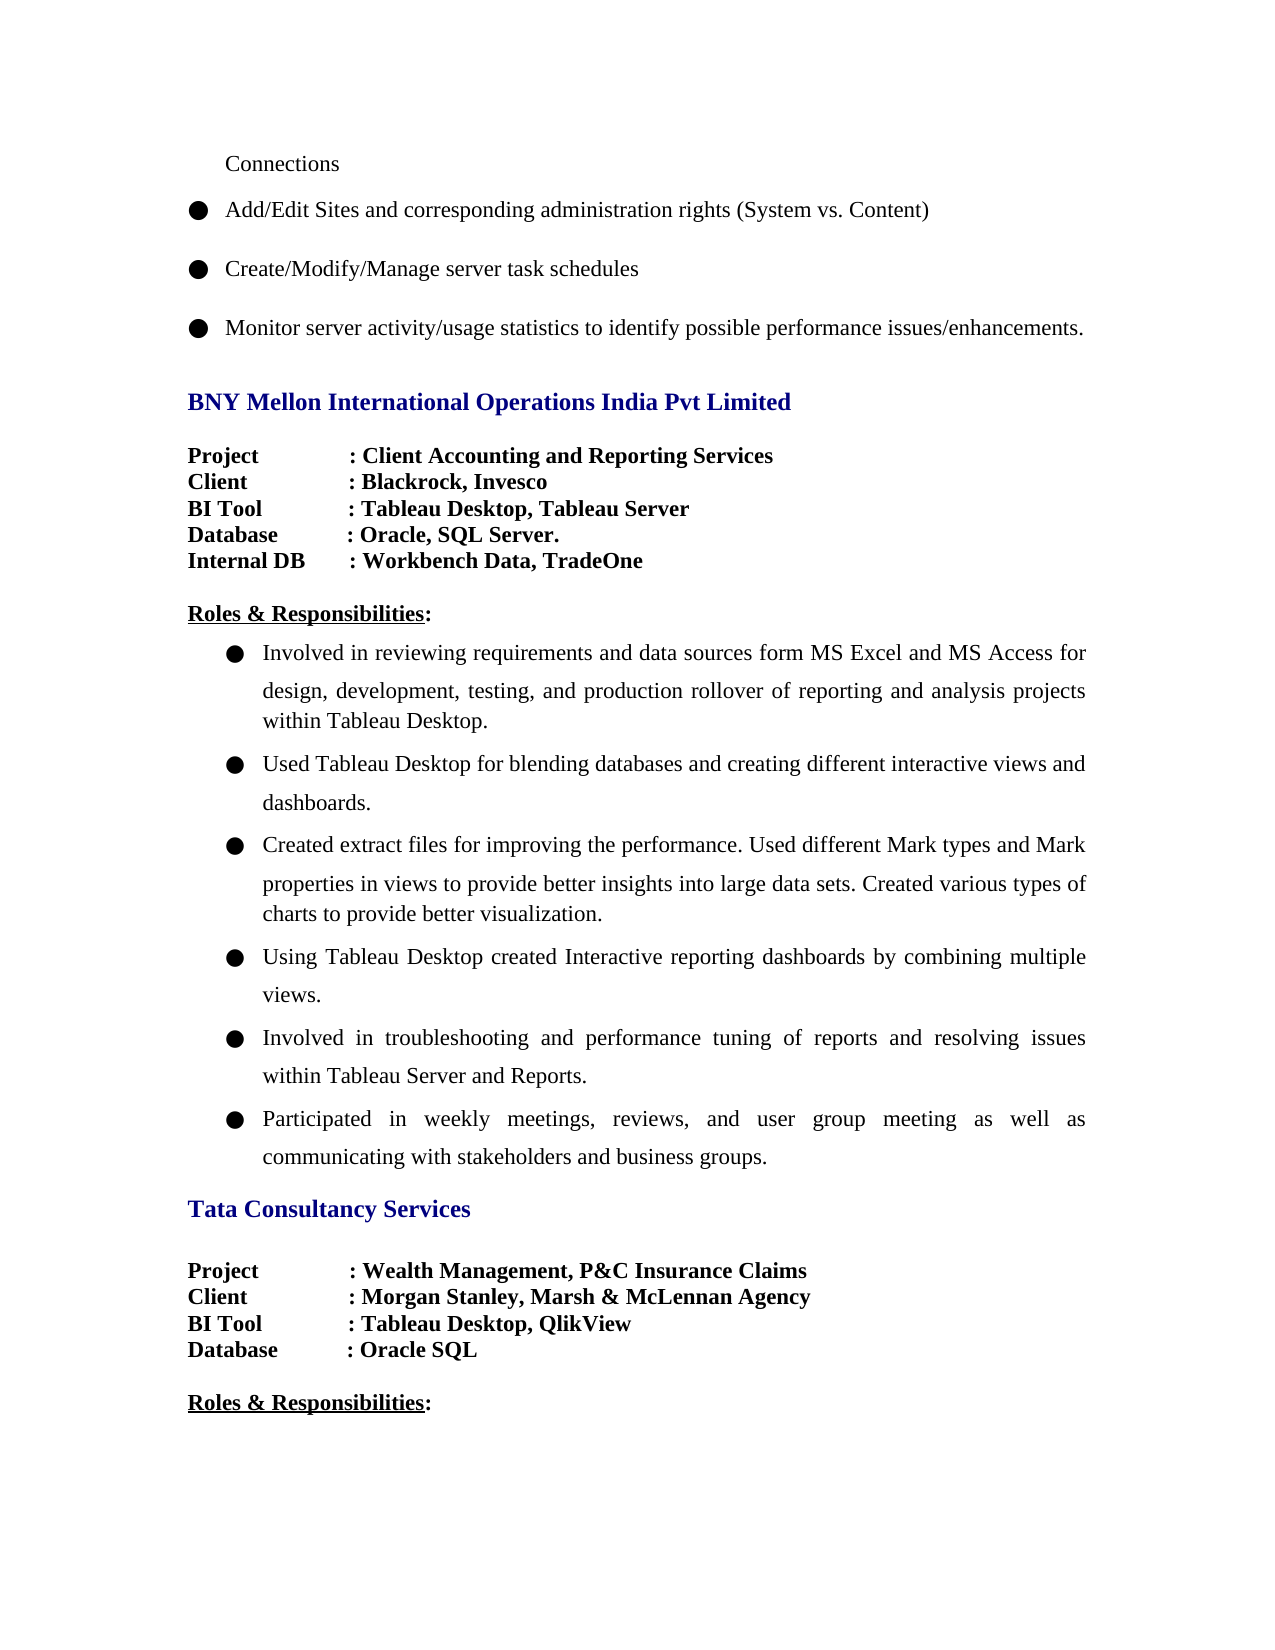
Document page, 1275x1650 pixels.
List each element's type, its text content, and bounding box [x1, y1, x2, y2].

list Using Tableau Desktop created Interactive reporting dashboards by combining multiple views. [225, 930, 1087, 1007]
text BNY Mellon International Operations India Pvt Limited [187, 387, 1087, 416]
text Tata Consultancy Services [187, 1194, 1087, 1223]
text Project : Wealth Management, P&C Insurance Claims [187, 1257, 1087, 1283]
list Add/Edit Sites and corresponding administration rights (System vs. Content) [187, 180, 1087, 231]
text Client : Morgan Stanley, Marsh & McLennan Agency [187, 1283, 1087, 1309]
list Monitor server activity/usage statistics to identify possible performance issues/enhancements. [187, 298, 1087, 349]
text BI Tool : Tableau Desktop, Tableau Server [187, 495, 1087, 521]
text Roles & Responsibilities: [187, 1389, 1087, 1415]
text Project : Client Accounting and Reporting Services [187, 442, 1087, 468]
list Used Tableau Desktop for blending databases and creating different interactive views and dashboards. [225, 738, 1087, 815]
text Database : Oracle, SQL Server. [187, 521, 1087, 547]
text Roles & Responsibilities: [187, 600, 1087, 627]
list Created extract files for improving the performance. Used different Mark types and Mark properties in views to provide better insights into large data sets. Created various types of charts to provide better visualization. [225, 819, 1087, 926]
text Database : Oracle SQL [187, 1336, 1087, 1362]
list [187, 150, 1087, 176]
text Internal DB : Workbench Data, TradeOne [187, 547, 1087, 574]
list Involved in reviewing requirements and data sources form MS Excel and MS Access for design, development, testing, and production rollover of reporting and analysis projects within Tableau Desktop. [225, 627, 1087, 734]
list Involved in troubleshooting and performance tuning of reports and resolving issues within Tableau Server and Reports. [225, 1011, 1087, 1088]
list Create/Modify/Manage server task schedules [187, 239, 1087, 290]
list Participated in weekly meetings, reviews, and user group meeting as well as communicating with stakeholders and business groups. [225, 1092, 1087, 1169]
text Client : Blackrock, Invesco [187, 468, 1087, 495]
text BI Tool : Tableau Desktop, QlikView [187, 1309, 1087, 1336]
